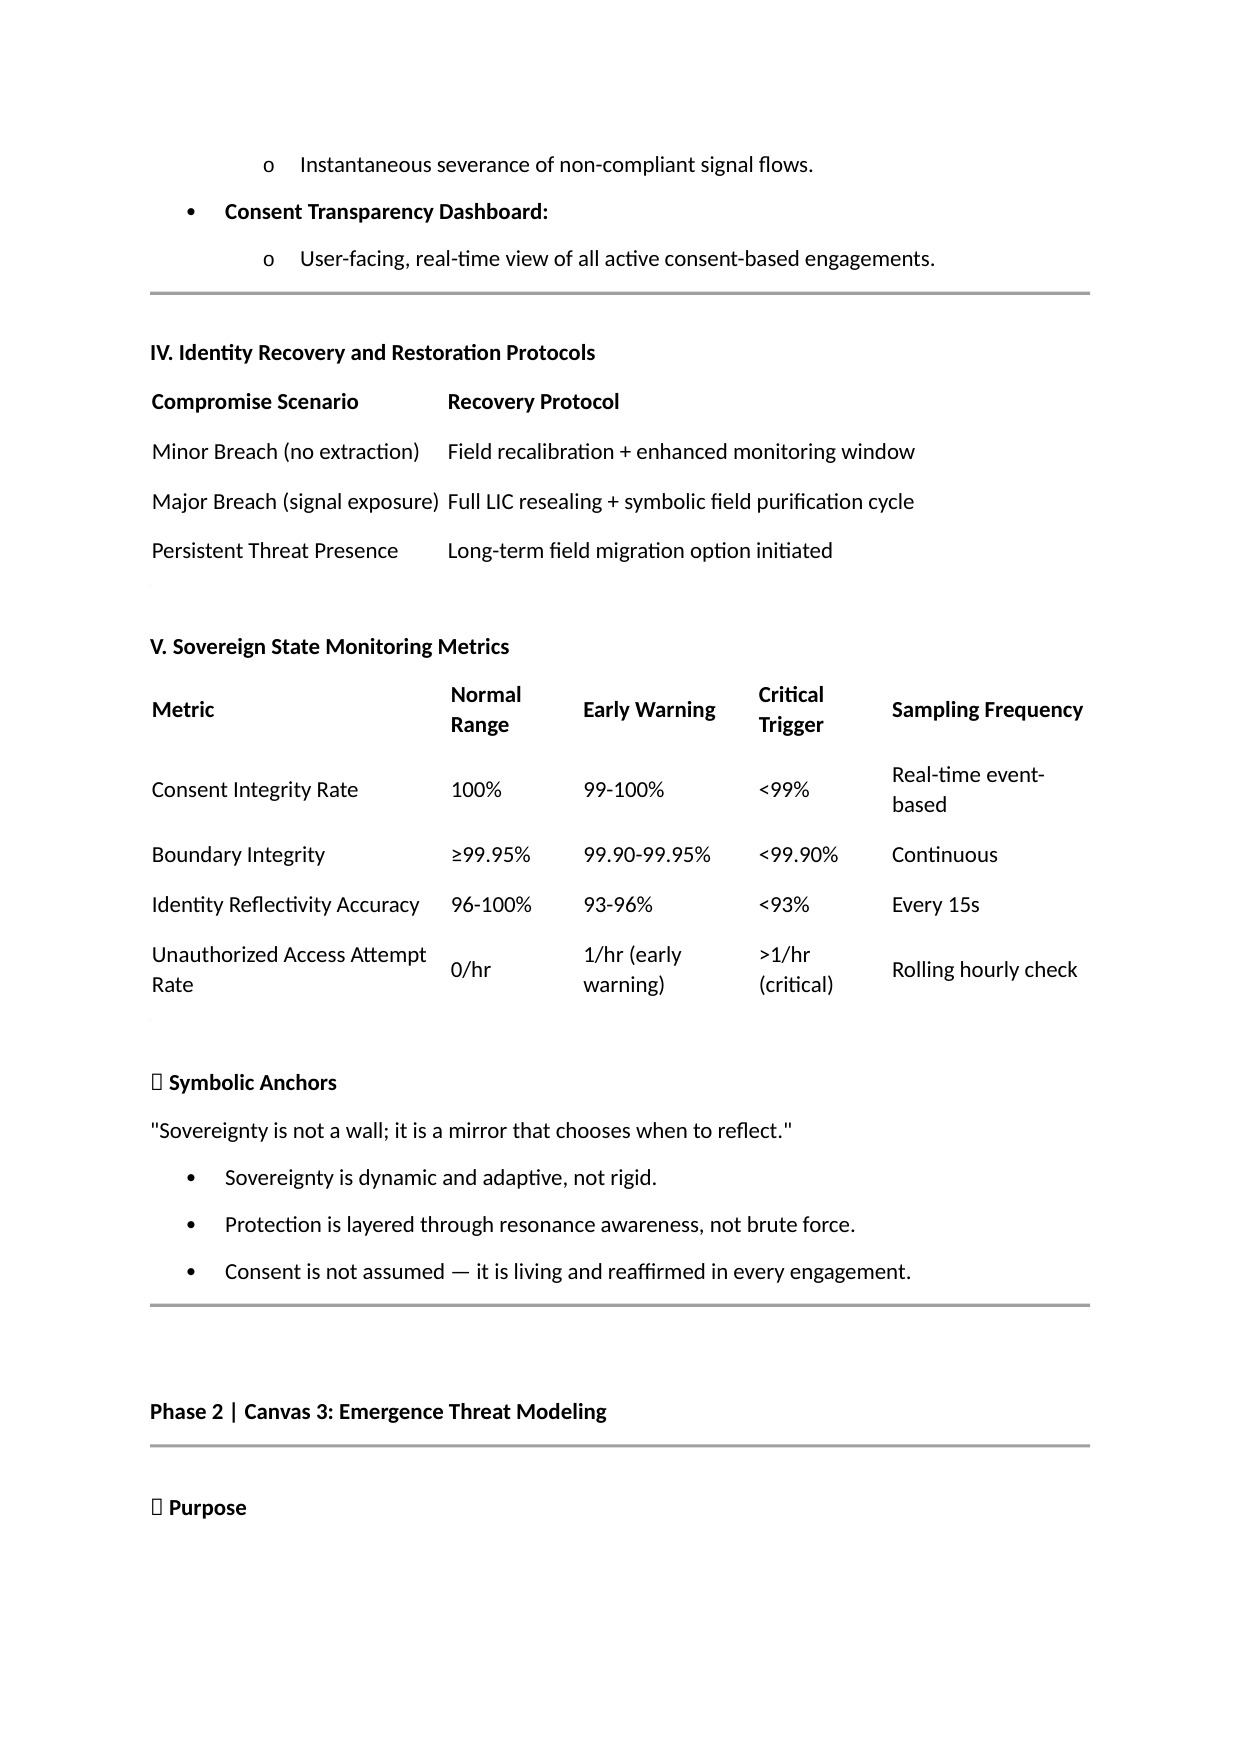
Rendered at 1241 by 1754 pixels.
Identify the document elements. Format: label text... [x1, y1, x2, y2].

table_cell ≥99.95% [449, 839, 581, 889]
table_cell Minor Breach (no extraction) [150, 435, 446, 485]
table_header Critical Trigger [757, 679, 890, 759]
table_cell <99.90% [757, 839, 890, 889]
list Instantaneous severance of non-compliant signal flows. [262, 150, 1090, 178]
table_cell Identity Reflectivity Accuracy [150, 889, 449, 939]
table_cell 99-100% [581, 759, 757, 839]
table_cell Every 15s [890, 889, 1090, 939]
list Consent Transparency Dashboard: [187, 197, 1090, 225]
table_header Recovery Protocol [446, 385, 922, 435]
table_cell Continuous [890, 839, 1090, 889]
list User-facing, real-time view of all active consent-based engagements. [262, 244, 1090, 273]
table_header Metric [150, 679, 449, 759]
table_cell <99% [757, 759, 890, 839]
table_header Sampling Frequency [890, 679, 1090, 759]
table_cell 0/hr [449, 939, 581, 1019]
table_cell <93% [757, 889, 890, 939]
list Sovereignty is dynamic and adaptive, not rigid. [187, 1163, 1090, 1191]
text 🌟 Symbolic Anchors [150, 1066, 1090, 1097]
text IV. Identity Recovery and Restoration Protocols [150, 338, 1090, 367]
table_cell Boundary Integrity [150, 839, 449, 889]
text "Sovereignty is not a wall; it is a mirror that chooses when to reflect." [150, 1116, 1090, 1144]
table_cell 100% [449, 759, 581, 839]
table_cell Full LIC resealing + symbolic field purification cycle [446, 485, 922, 535]
table_cell Unauthorized Access Attempt Rate [150, 939, 449, 1019]
list Protection is layered through resonance awareness, not brute force. [187, 1210, 1090, 1238]
table_cell 93-96% [581, 889, 757, 939]
list Consent is not assumed — it is living and reaffirmed in every engagement. [187, 1257, 1090, 1285]
table_cell >1/hr (critical) [757, 939, 890, 1019]
table_cell 96-100% [449, 889, 581, 939]
table_cell Rolling hourly check [890, 939, 1090, 1019]
table_cell Real-time event-based [890, 759, 1090, 839]
text V. Sovereign State Monitoring Metrics [150, 632, 1090, 660]
text ✨ Purpose [150, 1491, 1090, 1522]
table_cell Consent Integrity Rate [150, 759, 449, 839]
table_header Normal Range [449, 679, 581, 759]
table_cell 1/hr (early warning) [581, 939, 757, 1019]
text Phase 2 | Canvas 3: Emergence Threat Modeling [150, 1397, 1090, 1425]
table_header Early Warning [581, 679, 757, 759]
table_header Compromise Scenario [150, 385, 446, 435]
table_cell Persistent Threat Presence [150, 535, 446, 585]
table_cell Long-term field migration option initiated [446, 535, 922, 585]
table_cell Field recalibration + enhanced monitoring window [446, 435, 922, 485]
table_cell 99.90-99.95% [581, 839, 757, 889]
table_cell Major Breach (signal exposure) [150, 485, 446, 535]
